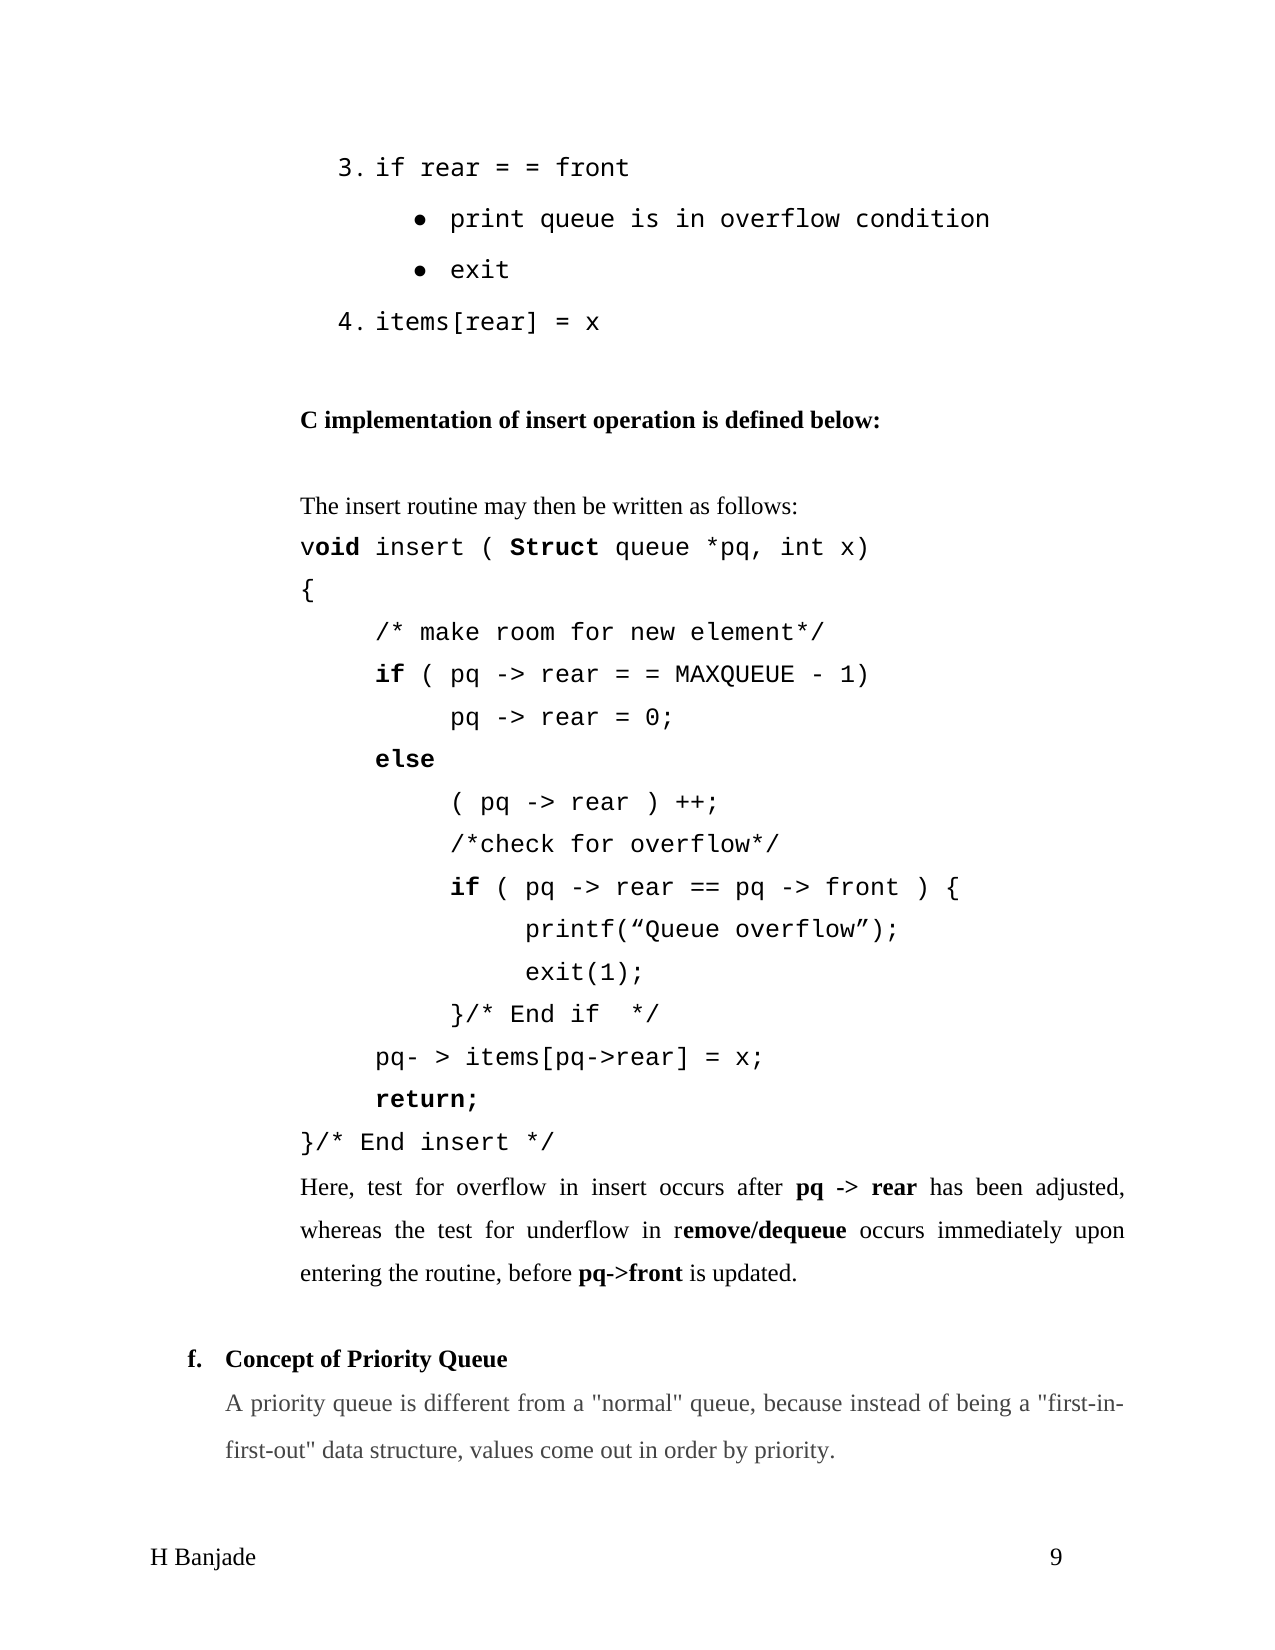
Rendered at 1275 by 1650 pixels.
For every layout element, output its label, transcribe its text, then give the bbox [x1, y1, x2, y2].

text void insert ( Struct queue *pq, int x) [300, 534, 1125, 563]
text Here, test for overflow in insert occurs after pq -> rear has been adjusted, whereas the test for underflow in remove/dequeue occurs immediately upon entering the routine, before pq->front is updated. [300, 1172, 1125, 1287]
text A priority queue is different from a "normal" queue, because instead of being a "first-in-first-out" data structure, values come out in order by priority. [225, 1416, 1125, 1464]
list exit [412, 252, 1125, 286]
list items[rear] = x [337, 303, 1125, 337]
text if ( pq -> rear == pq -> front ) { [375, 874, 1125, 903]
text { [300, 577, 1125, 605]
text pq -> rear = 0; [375, 704, 1125, 733]
list Concept of Priority Queue [187, 1344, 1125, 1373]
list if rear = = front [337, 150, 1125, 184]
text }/* End insert */ [150, 1129, 1125, 1158]
text }/* End if */ [375, 1002, 1125, 1030]
text ( pq -> rear ) ++; [375, 789, 1125, 818]
list print queue is in overflow condition [412, 201, 1125, 235]
text C implementation of insert operation is defined below: [300, 405, 1125, 434]
text The insert routine may then be written as follows: [300, 491, 1125, 520]
text /*check for overflow*/ [375, 832, 1125, 860]
text return; [375, 1087, 1125, 1115]
text exit(1); [375, 959, 1125, 988]
text else [375, 747, 1125, 775]
text printf(“Queue overflow”); [375, 917, 1125, 945]
text /* make room for new element*/ [300, 619, 1125, 648]
text pq- > items[pq->rear] = x; [375, 1044, 1125, 1073]
text if ( pq -> rear = = MAXQUEUE - 1) [300, 662, 1125, 690]
